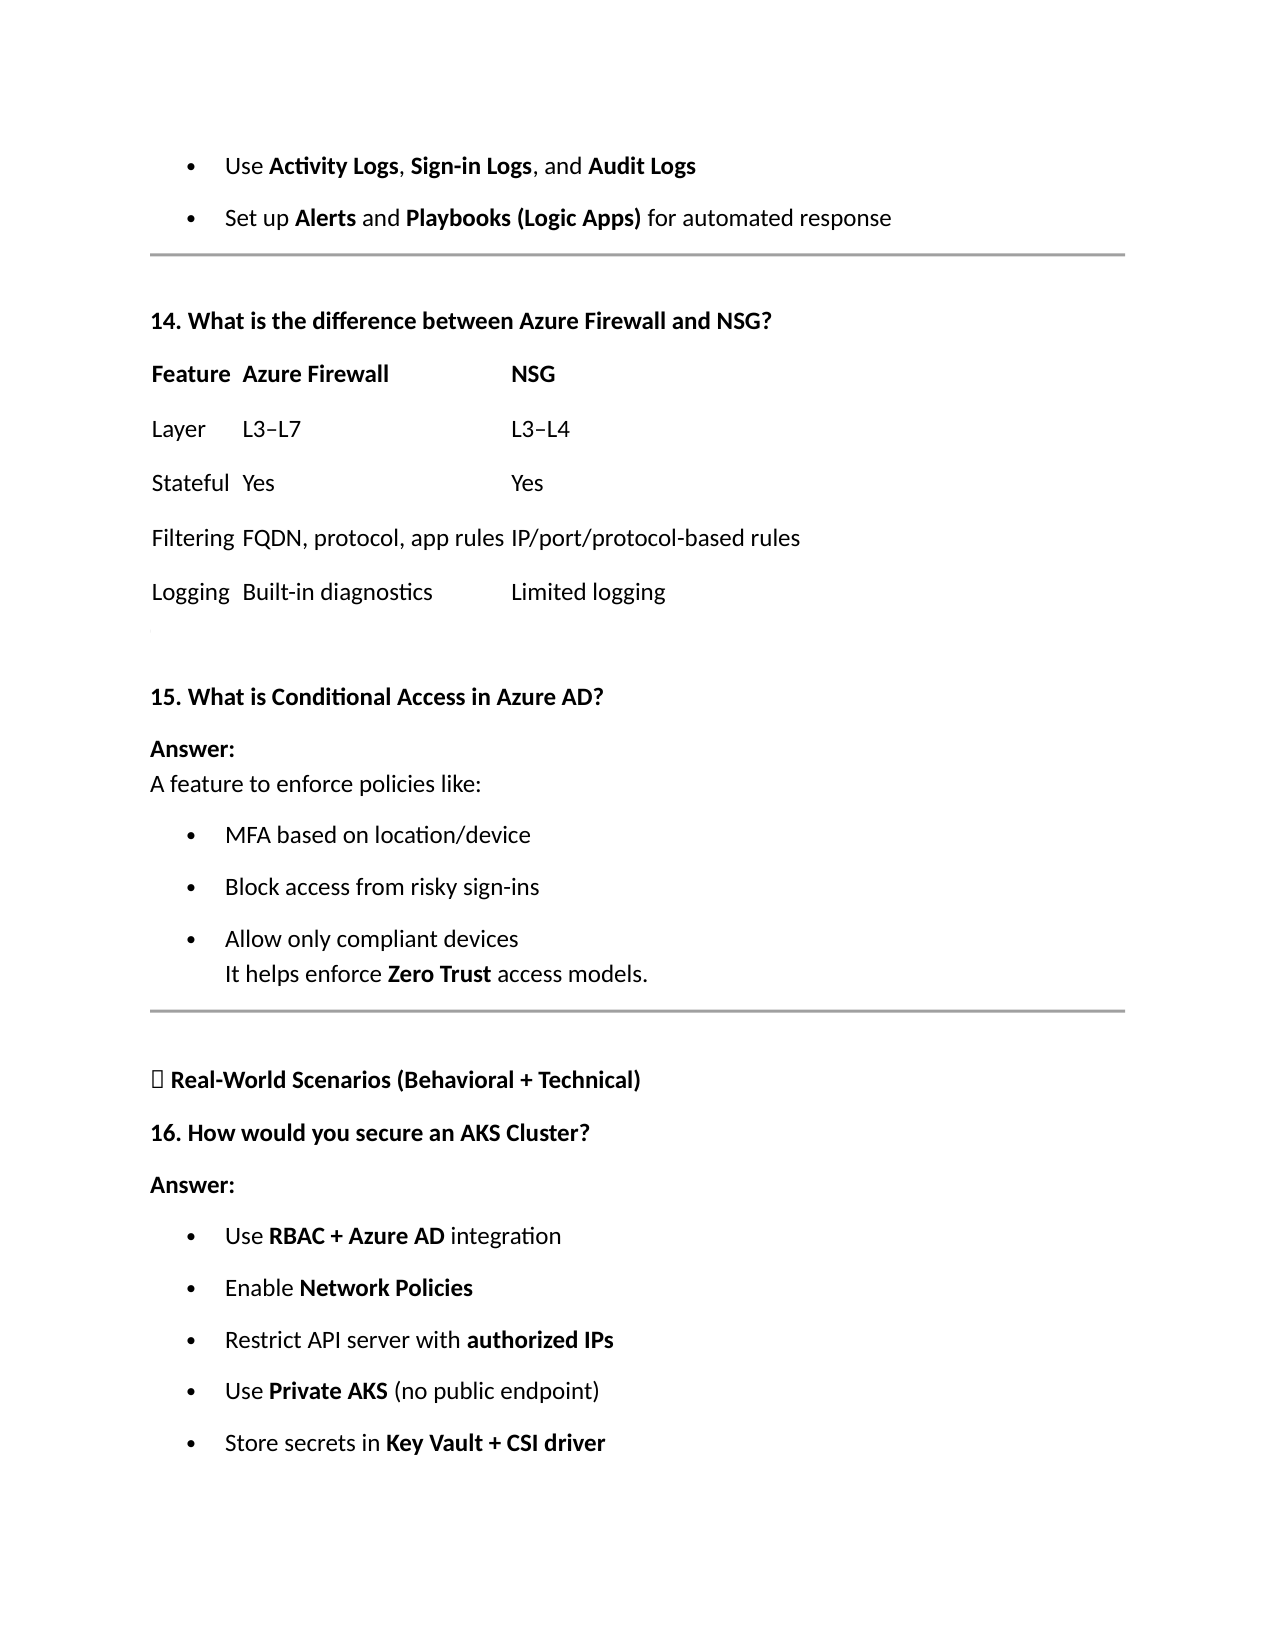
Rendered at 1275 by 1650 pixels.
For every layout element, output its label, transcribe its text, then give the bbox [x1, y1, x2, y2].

list Block access from risky sign-ins [187, 871, 1125, 902]
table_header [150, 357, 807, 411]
list Set up Alerts and Playbooks (Logic Apps) for automated response [187, 202, 1125, 232]
text 🚀 Real-World Scenarios (Behavioral + Technical) [150, 1061, 1125, 1095]
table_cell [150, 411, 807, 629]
list Use Private AKS (no public endpoint) [187, 1375, 1125, 1406]
list MFA based on location/device [187, 819, 1125, 850]
list Store secrets in Key Vault + CSI driver [187, 1427, 1125, 1458]
list Restrict API server with authorized IPs [187, 1324, 1125, 1354]
list Enable Network Policies [187, 1272, 1125, 1303]
text Answer: [150, 1169, 1125, 1199]
text 14. What is the difference between Azure Firewall and NSG? [150, 305, 1125, 336]
text 16. How would you secure an AKS Cluster? [150, 1117, 1125, 1148]
list Use Activity Logs, Sign-in Logs, and Audit Logs [187, 150, 1125, 181]
list Use RBAC + Azure AD integration [187, 1220, 1125, 1251]
text 15. What is Conditional Access in Azure AD? [150, 681, 1125, 712]
list Allow only compliant devices It helps enforce Zero Trust access models. [187, 923, 1125, 988]
text Answer: A feature to enforce policies like: [150, 733, 1125, 798]
